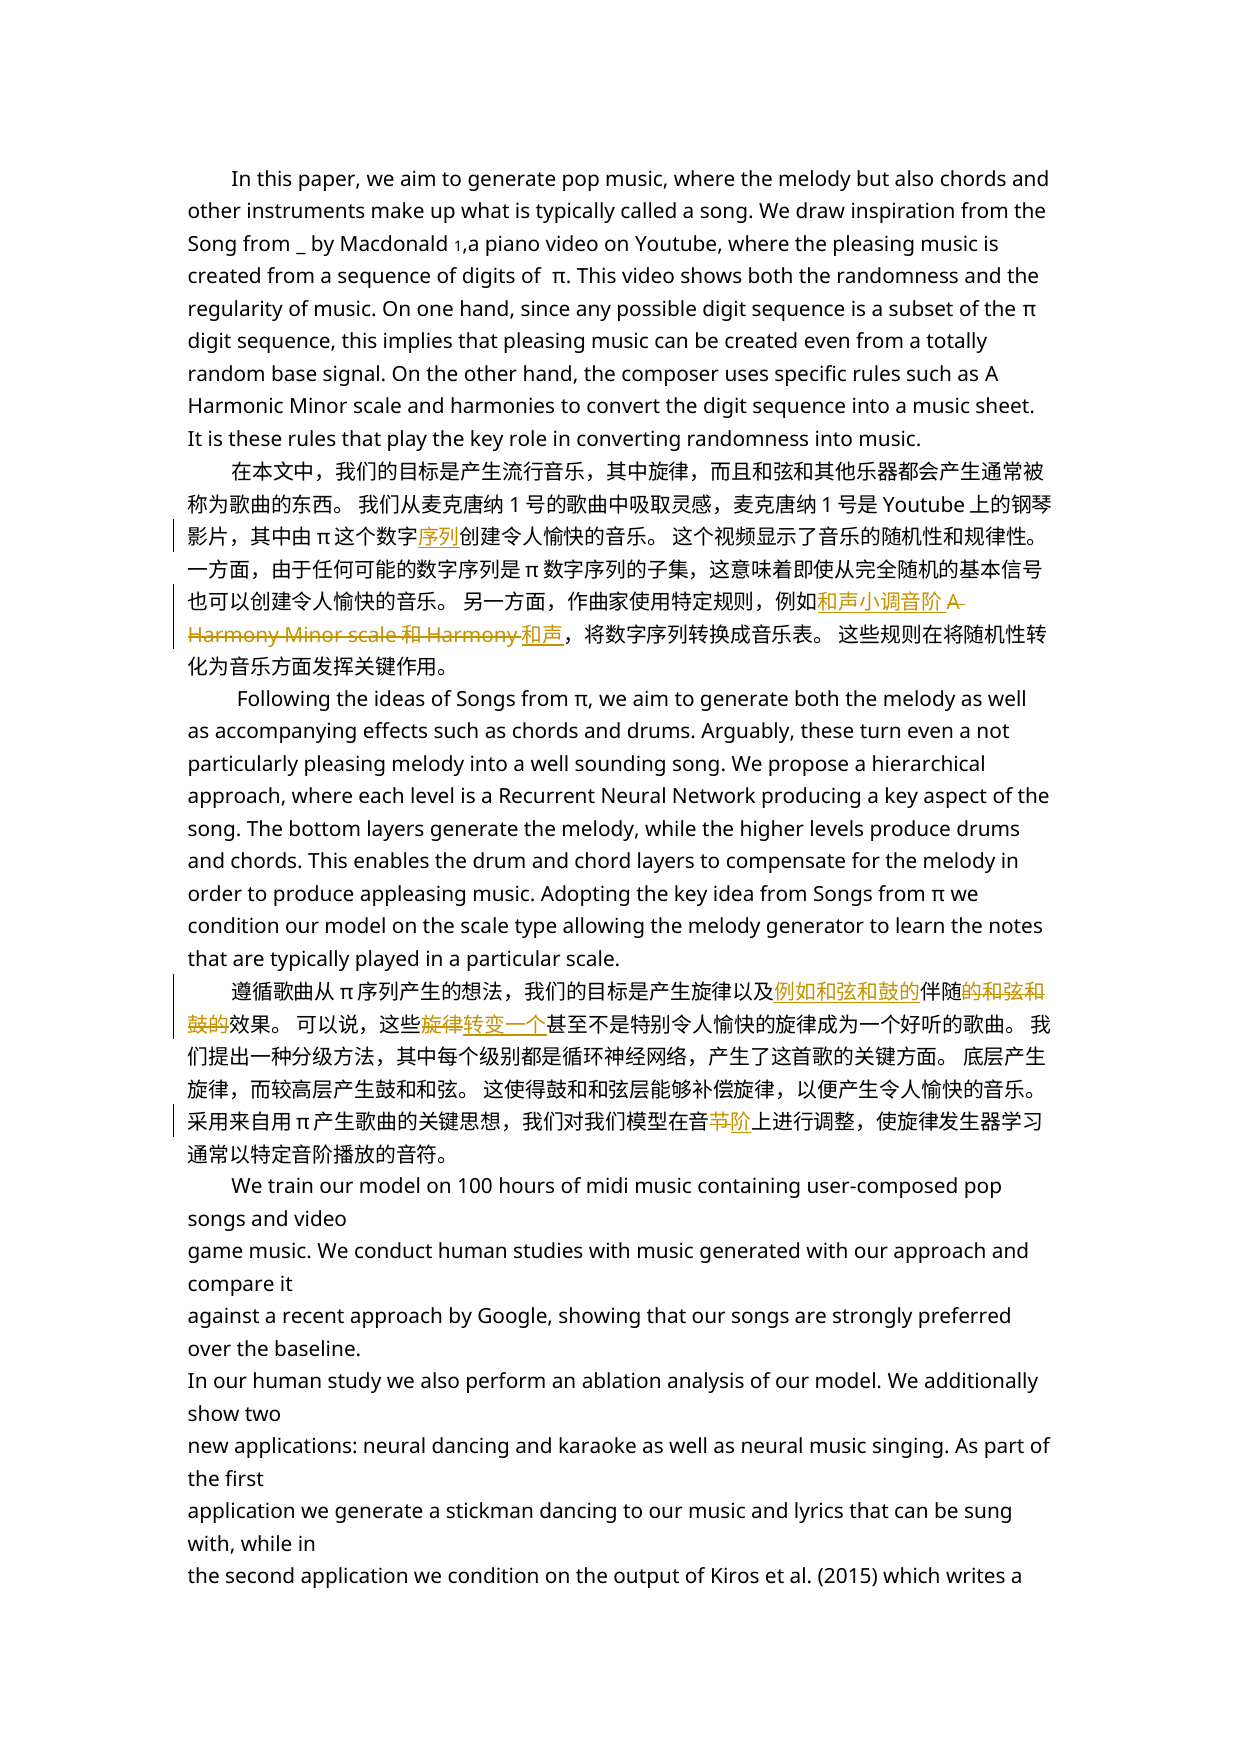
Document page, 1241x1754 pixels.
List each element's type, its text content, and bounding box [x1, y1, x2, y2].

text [187, 1559, 1053, 1592]
text 在本文中，我们的目标是产生流行音乐，其中旋律，而且和弦和其他乐器都会产生通常被称为歌曲的东西。 我们从麦克唐纳1号的歌曲中吸取灵感，麦克唐纳1号是Youtube上的钢琴影片，其中由π这个数字创建令人愉快的音乐。 这个视频显示了音乐的随机性和规律性。 一方面，由于任何可能的数字序列是π数字序列的子集，这意味着即使从完全随机的基本信号也可以创建令人愉快的音乐。 另一方面，作曲家使用特定规则，例如，将数字序列转换成音乐表。 这些规则在将随机性转化为音乐方面发挥关键作用。 [187, 454, 1053, 682]
text In this paper, we aim to generate pop music, where the melody but also chords and other instruments make up what is typically called a song. We draw inspiration from the Song from _ by Macdonald 1,a piano video on Youtube, where the pleasing music is created from a sequence of digits of π. This video shows both the randomness and the regularity of music. On one hand, since any possible digit sequence is a subset of the π digit sequence, this implies that pleasing music can be created even from a totally random base signal. On the other hand, the composer uses specific rules such as A Harmonic Minor scale and harmonies to convert the digit sequence into a music sheet. It is these rules that play the key role in converting randomness into music. [187, 162, 1053, 454]
text application we generate a stickman dancing to our music and lyrics that can be sung with, while in [187, 1494, 1053, 1559]
text In our human study we also perform an ablation analysis of our model. We additionally show two [187, 1364, 1053, 1429]
text new applications: neural dancing and karaoke as well as neural music singing. As part of the first [187, 1429, 1053, 1494]
text 遵循歌曲从π序列产生的想法，我们的目标是产生旋律以及伴随效果。 可以说，这些甚至不是特别令人愉快的旋律成为一个好听的歌曲。 我们提出一种分级方法，其中每个级别都是循环神经网络，产生了这首歌的关键方面。 底层产生旋律，而较高层产生鼓和和弦。 这使得鼓和和弦层能够补偿旋律，以便产生令人愉快的音乐。 采用来自用π产生歌曲的关键思想，我们对我们模型在音上进行调整，使旋律发生器学习通常以特定音阶播放的音符。 [187, 974, 1053, 1169]
text Following the ideas of Songs from π, we aim to generate both the melody as well as accompanying effects such as chords and drums. Arguably, these turn even a not particularly pleasing melody into a well sounding song. We propose a hierarchical approach, where each level is a Recurrent Neural Network producing a key aspect of the song. The bottom layers generate the melody, while the higher levels produce drums and chords. This enables the drum and chord layers to compensate for the melody in order to produce appleasing music. Adopting the key idea from Songs from π we condition our model on the scale type allowing the melody generator to learn the notes that are typically played in a particular scale. [187, 682, 1053, 974]
text We train our model on 100 hours of midi music containing user-composed pop songs and video [187, 1169, 1053, 1234]
text against a recent approach by Google, showing that our songs are strongly preferred over the baseline. [187, 1299, 1053, 1364]
text game music. We conduct human studies with music generated with our approach and compare it [187, 1234, 1053, 1299]
